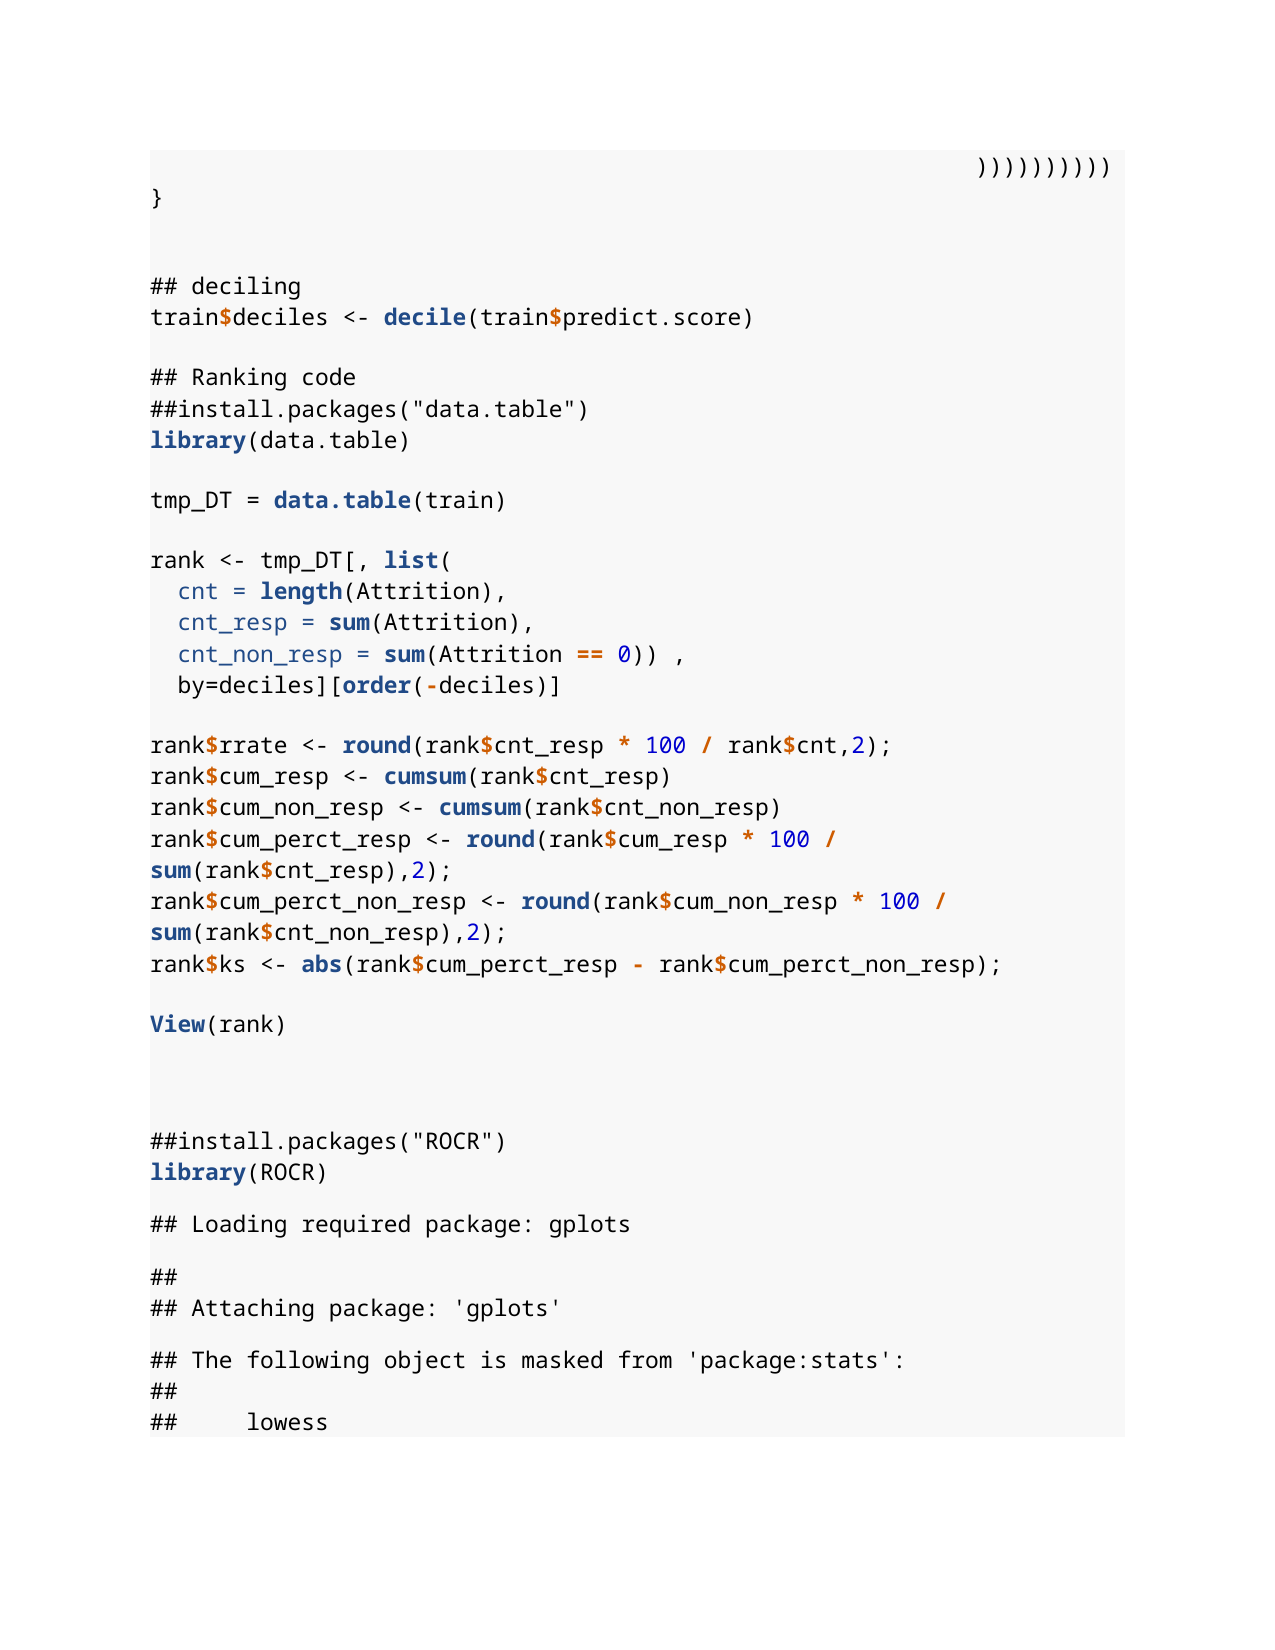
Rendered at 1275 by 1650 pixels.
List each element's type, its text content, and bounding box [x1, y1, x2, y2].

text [150, 150, 1125, 1187]
text ## The following object is masked from 'package:stats': ## ## lowess [150, 1344, 1125, 1437]
text ## Loading required package: gplots [150, 1208, 1125, 1239]
text ## ## Attaching package: 'gplots' [150, 1260, 1125, 1323]
